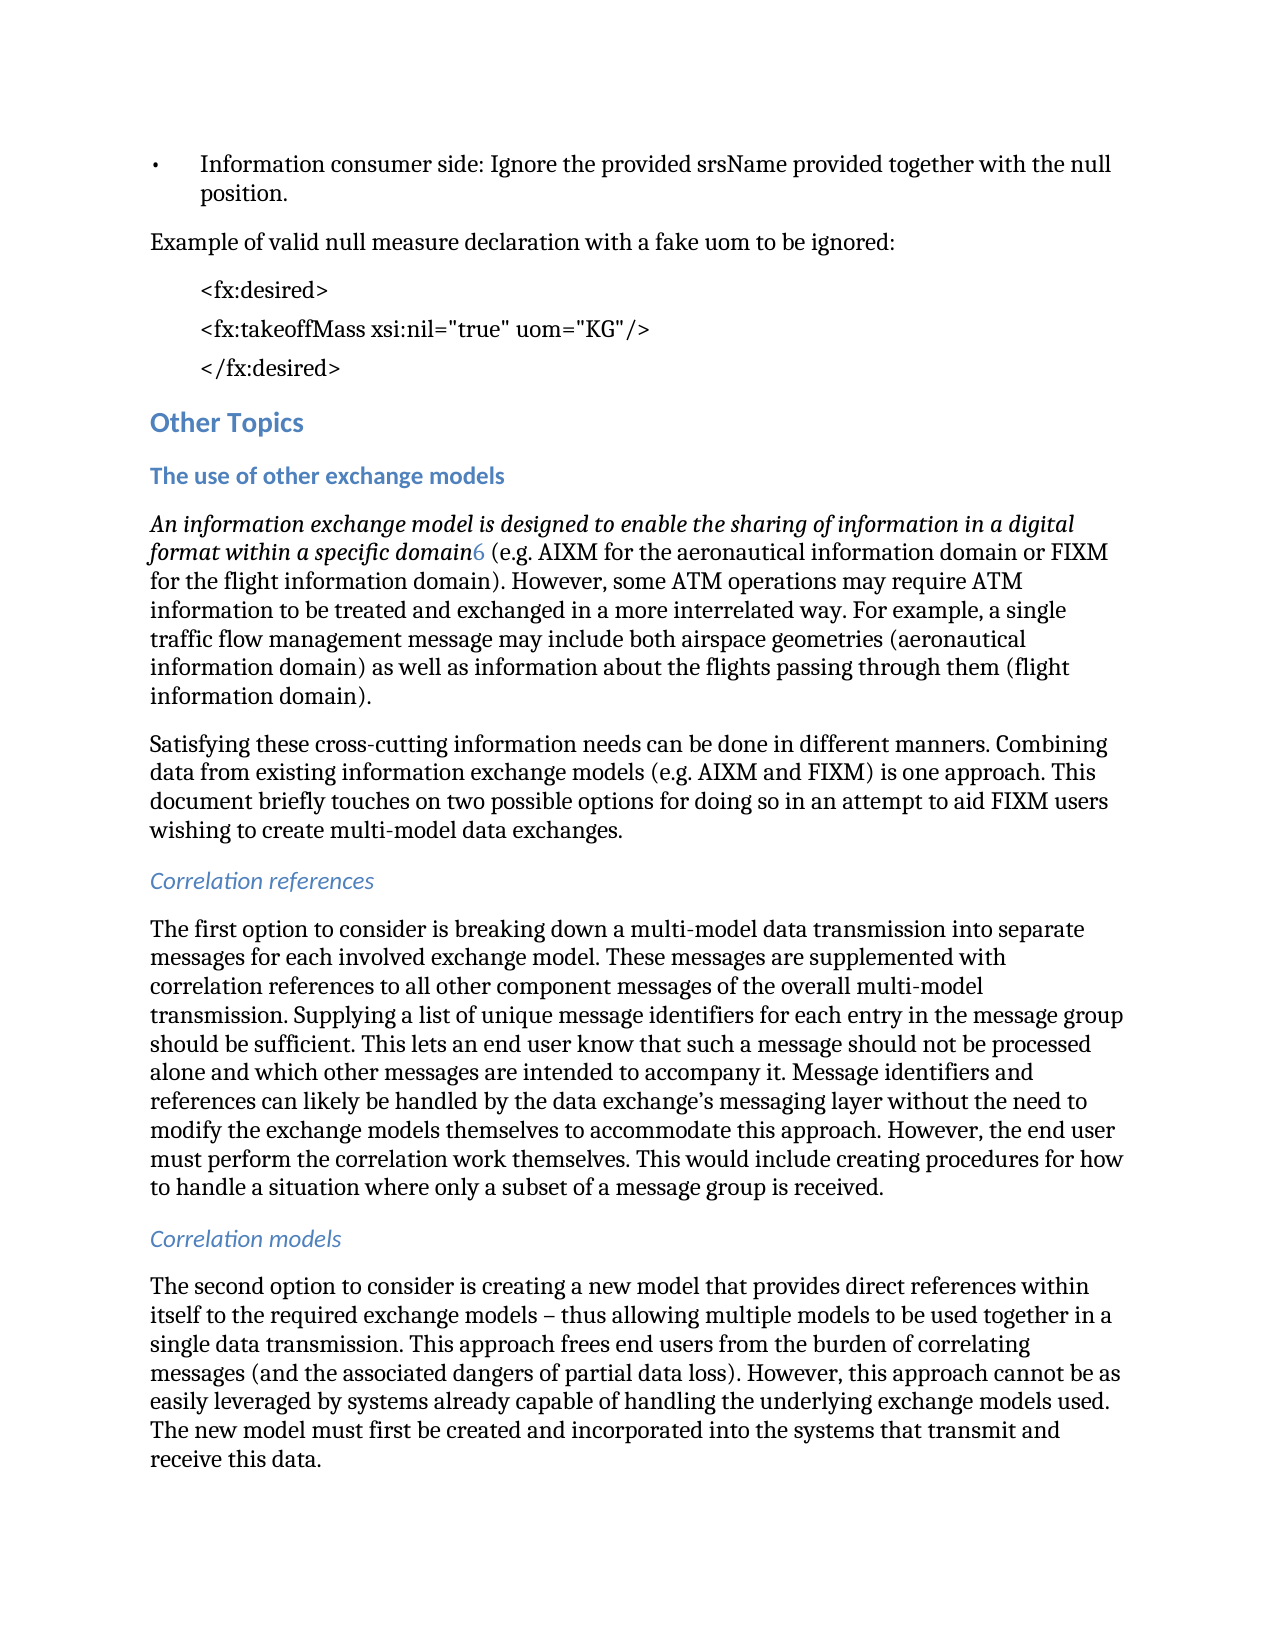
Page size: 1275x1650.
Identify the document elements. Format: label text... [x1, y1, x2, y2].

text <fx:takeoffMass xsi:nil="true" uom="KG"/> [200, 315, 1075, 344]
text <fx:desired> [200, 276, 1075, 304]
text Satisfying these cross-cutting information needs can be done in different manners. Combining data from existing information exchange models (e.g. AIXM and FIXM) is one approach. This document briefly touches on two possible options for doing so in an attempt to aid FIXM users wishing to create multi-model data exchanges. [150, 729, 1125, 844]
subtitle Correlation models [150, 1223, 1125, 1253]
text Example of valid null measure declaration with a fake uom to be ignored: [150, 228, 1125, 257]
list Information consumer side: Ignore the provided srsName provided together with the null position. [150, 150, 1125, 207]
text </fx:desired> [200, 354, 1075, 383]
subtitle The use of other exchange models [150, 460, 1125, 491]
text An information exchange model is designed to enable the sharing of information in a digital format within a specific domain6 (e.g. AIXM for the aeronautical information domain or FIXM for the flight information domain). However, some ATM operations may require ATM information to be treated and exchanged in a more interrelated way. For example, a single traffic flow management message may include both airspace geometries (aeronautical information domain) as well as information about the flights passing through them (flight information domain). [150, 509, 1125, 711]
subtitle Correlation references [150, 865, 1125, 896]
subtitle Other Topics [150, 404, 1125, 439]
text The second option to consider is creating a new model that provides direct references within itself to the required exchange models – thus allowing multiple models to be used together in a single data transmission. This approach frees end users from the burden of correlating messages (and the associated dangers of partial data loss). However, this approach cannot be as easily leveraged by systems already capable of handling the underlying exchange models used. The new model must first be created and incorporated into the systems that transmit and receive this data. [150, 1272, 1125, 1473]
text The first option to consider is breaking down a multi-model data transmission into separate messages for each involved exchange model. These messages are supplemented with correlation references to all other component messages of the overall multi-model transmission. Supplying a list of unique message identifiers for each entry in the message group should be sufficient. This lets an end user know that such a message should not be processed alone and which other messages are intended to accompany it. Message identifiers and references can likely be handled by the data exchange’s messaging layer without the need to modify the exchange models themselves to accommodate this approach. However, the end user must perform the correlation work themselves. This would include creating procedures for how to handle a situation where only a subset of a message group is received. [150, 914, 1125, 1202]
